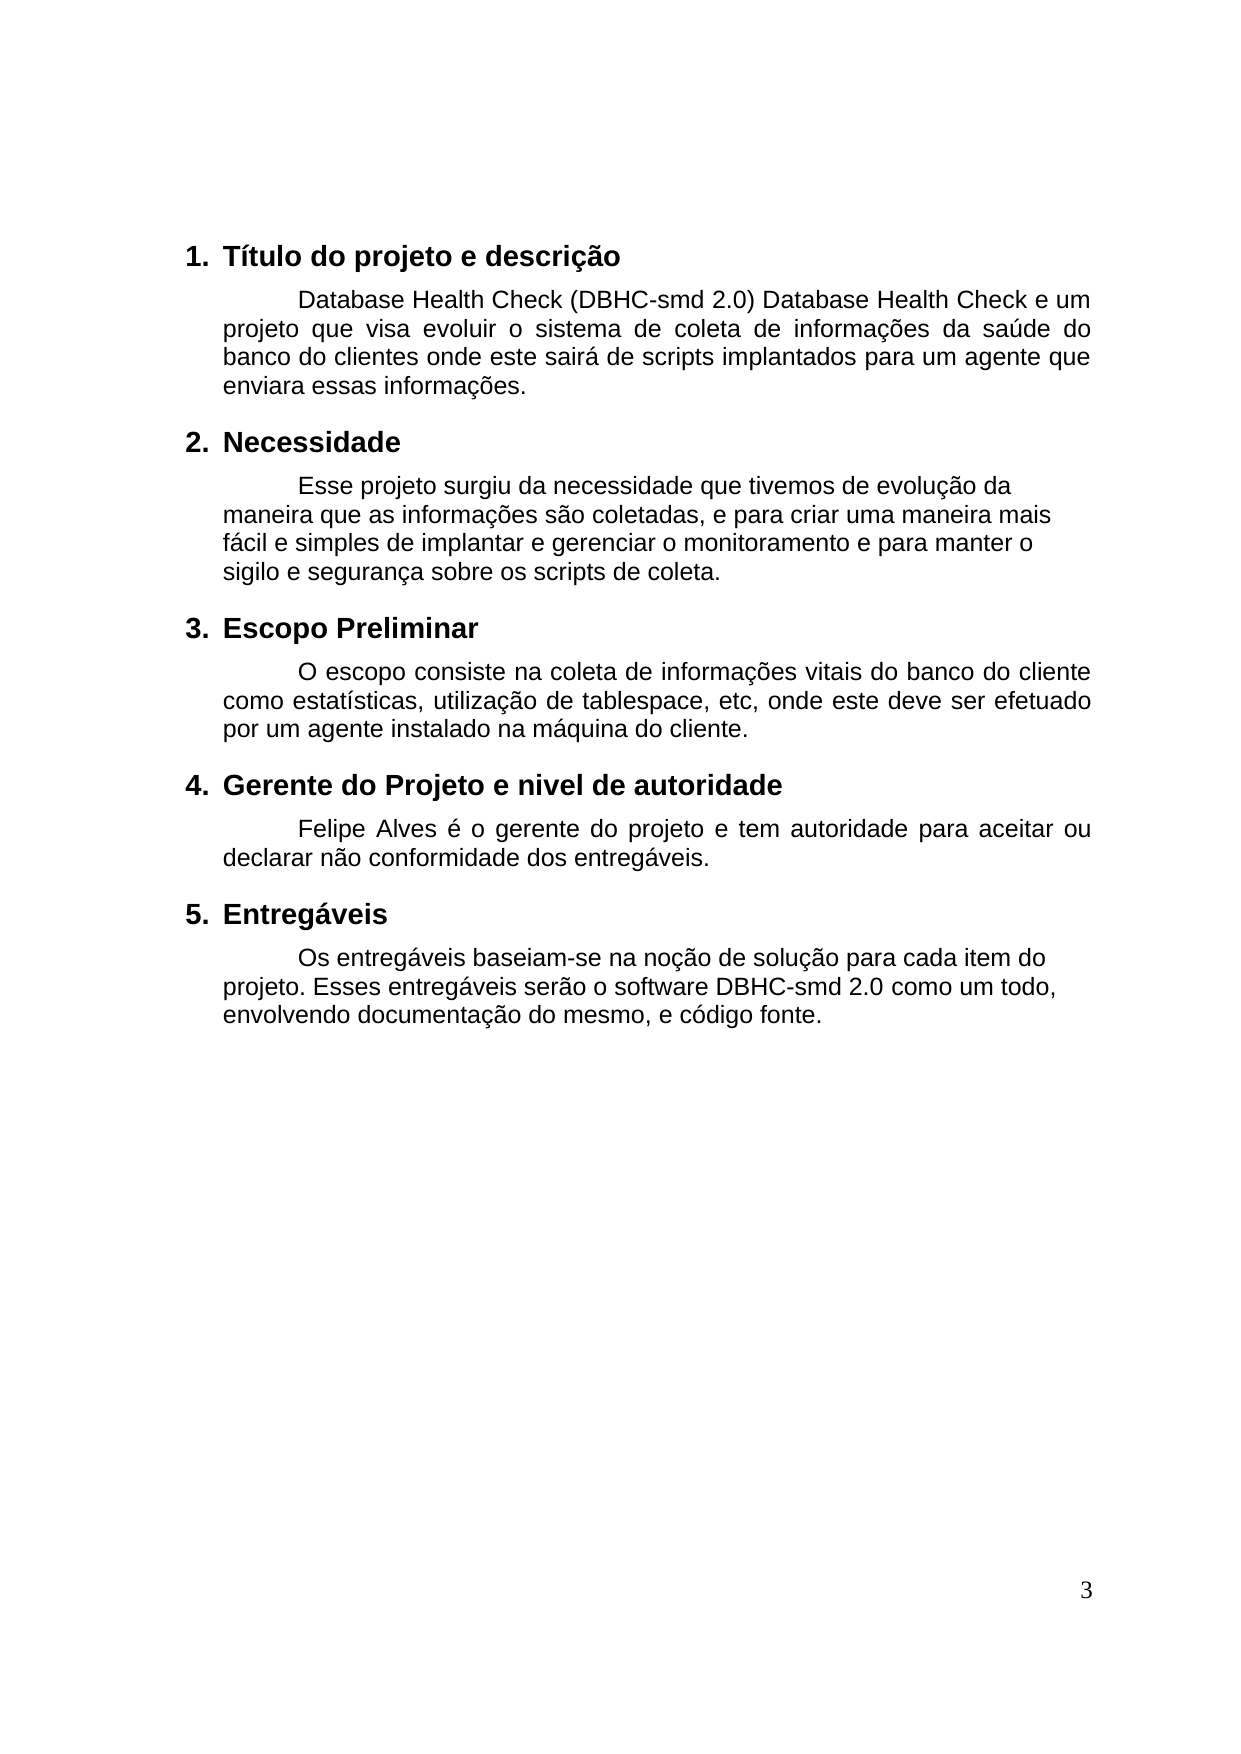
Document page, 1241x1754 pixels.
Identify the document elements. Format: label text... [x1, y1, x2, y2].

subtitle Necessidade [185, 425, 1092, 458]
text Database Health Check (DBHC-smd 2.0) Database Health Check e um projeto que visa evoluir o sistema de coleta de informações da saúde do banco do clientes onde este sairá de scripts implantados para um agente que enviara essas informações. [223, 285, 1092, 400]
subtitle Escopo Preliminar [185, 611, 1092, 644]
subtitle Título do projeto e descrição [185, 239, 1092, 272]
text Os entregáveis baseiam-se na noção de solução para cada item do projeto. Esses entregáveis serão o software DBHC-smd 2.0 como um todo, envolvendo documentação do mesmo, e código fonte. [223, 943, 1092, 1029]
text Esse projeto surgiu da necessidade que tivemos de evolução da maneira que as informações são coletadas, e para criar uma maneira mais fácil e simples de implantar e gerenciar o monitoramento e para manter o sigilo e segurança sobre os scripts de coleta. [223, 471, 1092, 586]
text O escopo consiste na coleta de informações vitais do banco do cliente como estatísticas, utilização de tablespace, etc, onde este deve ser efetuado por um agente instalado na máquina do cliente. [223, 657, 1092, 743]
subtitle Gerente do Projeto e nivel de autoridade [185, 768, 1092, 802]
text Felipe Alves é o gerente do projeto e tem autoridade para aceitar ou declarar não conformidade dos entregáveis. [223, 814, 1092, 872]
subtitle Entregáveis [185, 897, 1092, 930]
